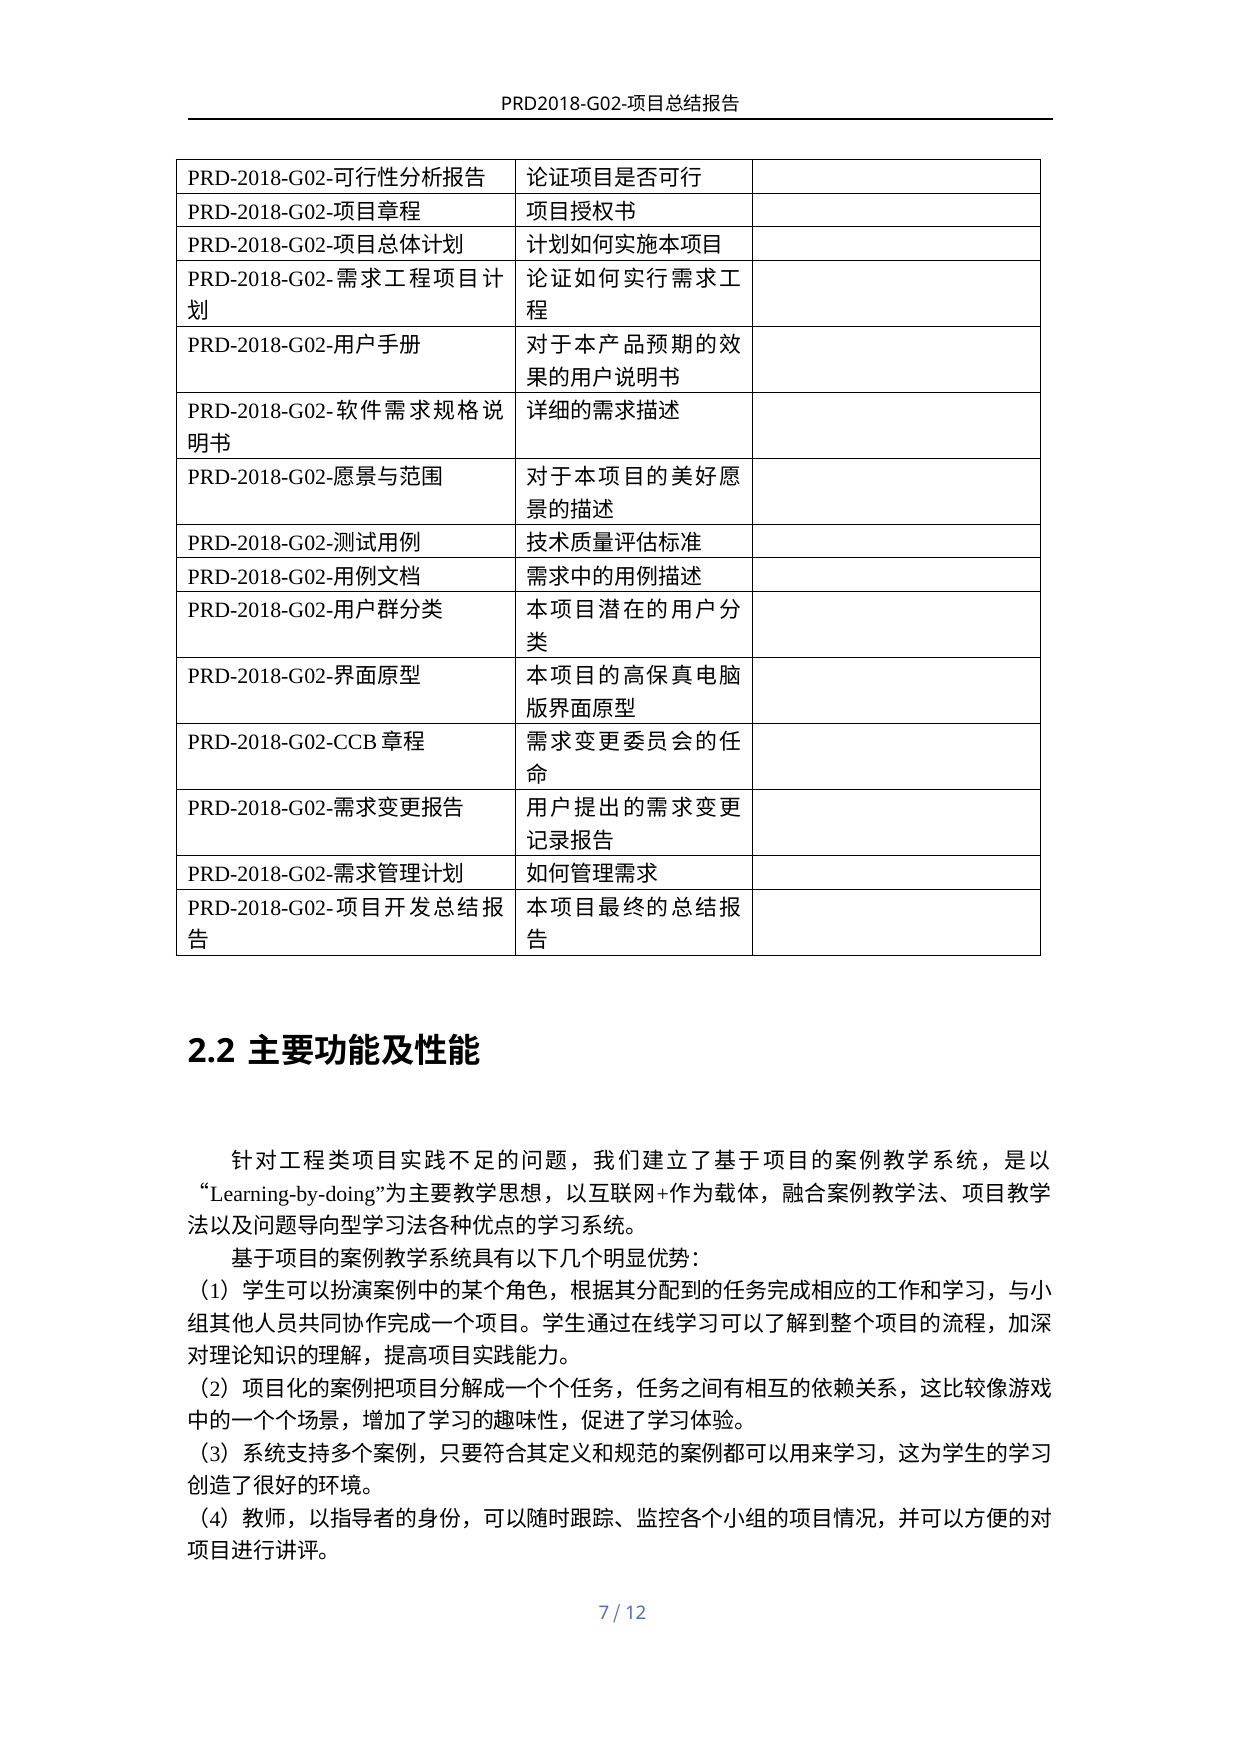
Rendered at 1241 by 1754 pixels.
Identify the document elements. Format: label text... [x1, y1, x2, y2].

table_cell 需求中的用例描述 [516, 558, 752, 591]
table_cell [753, 194, 1040, 226]
table_cell [753, 525, 1040, 557]
table_cell [753, 261, 1040, 326]
table_cell PRD-2018-G02-软件需求规格说明书 [177, 393, 515, 458]
table_cell [753, 890, 1040, 954]
table_cell 需求变更委员会的任命 [516, 724, 752, 789]
table_cell 如何管理需求 [516, 856, 752, 888]
table_cell [753, 459, 1040, 524]
table_cell 本项目的高保真电脑版界面原型 [516, 658, 752, 723]
text （2）项目化的案例把项目分解成一个个任务，任务之间有相互的依赖关系，这比较像游戏中的一个个场景，增加了学习的趣味性，促进了学习体验。 [187, 1370, 1053, 1435]
table_cell PRD-2018-G02-需求变更报告 [177, 790, 515, 855]
table_cell [753, 658, 1040, 723]
table_cell [753, 327, 1040, 392]
table_cell 论证如何实行需求工程 [516, 261, 752, 326]
table_cell PRD-2018-G02-项目开发总结报告 [177, 890, 515, 954]
table_cell [753, 227, 1040, 259]
table_cell [753, 160, 1040, 192]
table_cell 本项目最终的总结报告 [516, 890, 752, 954]
text 针对工程类项目实践不足的问题，我们建立了基于项目的案例教学系统，是以“Learning-by-doing”为主要教学思想，以互联网+作为载体，融合案例教学法、项目教学法以及问题导向型学习法各种优点的学习系统。 [187, 1143, 1053, 1240]
table_cell PRD-2018-G02-CCB章程 [177, 724, 515, 789]
text （4）教师，以指导者的身份，可以随时跟踪、监控各个小组的项目情况，并可以方便的对项目进行讲评。 [187, 1500, 1053, 1565]
table_cell PRD-2018-G02-可行性分析报告 [177, 160, 515, 192]
subtitle 主要功能及性能 [187, 1015, 1053, 1080]
table_cell [753, 393, 1040, 458]
table_cell [753, 724, 1040, 789]
table_cell PRD-2018-G02-项目总体计划 [177, 227, 515, 259]
table_cell 项目授权书 [516, 194, 752, 226]
table_cell PRD-2018-G02-需求管理计划 [177, 856, 515, 888]
table_cell PRD-2018-G02-用户手册 [177, 327, 515, 392]
table_cell PRD-2018-G02-项目章程 [177, 194, 515, 226]
text 基于项目的案例教学系统具有以下几个明显优势： [187, 1240, 1053, 1273]
table_cell 计划如何实施本项目 [516, 227, 752, 259]
table_cell 对于本产品预期的效果的用户说明书 [516, 327, 752, 392]
table_cell PRD-2018-G02-愿景与范围 [177, 459, 515, 524]
table_cell [753, 592, 1040, 657]
table_cell [753, 558, 1040, 591]
table_cell [753, 790, 1040, 855]
table_cell PRD-2018-G02-用户群分类 [177, 592, 515, 657]
table_cell PRD-2018-G02-界面原型 [177, 658, 515, 723]
table_cell 技术质量评估标准 [516, 525, 752, 557]
text （3）系统支持多个案例，只要符合其定义和规范的案例都可以用来学习，这为学生的学习创造了很好的环境。 [187, 1435, 1053, 1500]
table_cell 详细的需求描述 [516, 393, 752, 458]
table_cell 用户提出的需求变更记录报告 [516, 790, 752, 855]
table_cell PRD-2018-G02-需求工程项目计划 [177, 261, 515, 326]
table_cell PRD-2018-G02-测试用例 [177, 525, 515, 557]
table_cell [753, 856, 1040, 888]
table_cell 论证项目是否可行 [516, 160, 752, 192]
text （1）学生可以扮演案例中的某个角色，根据其分配到的任务完成相应的工作和学习，与小组其他人员共同协作完成一个项目。学生通过在线学习可以了解到整个项目的流程，加深对理论知识的理解，提高项目实践能力。 [187, 1273, 1053, 1370]
table_cell 对于本项目的美好愿景的描述 [516, 459, 752, 524]
table_cell PRD-2018-G02-用例文档 [177, 558, 515, 591]
table_cell 本项目潜在的用户分类 [516, 592, 752, 657]
